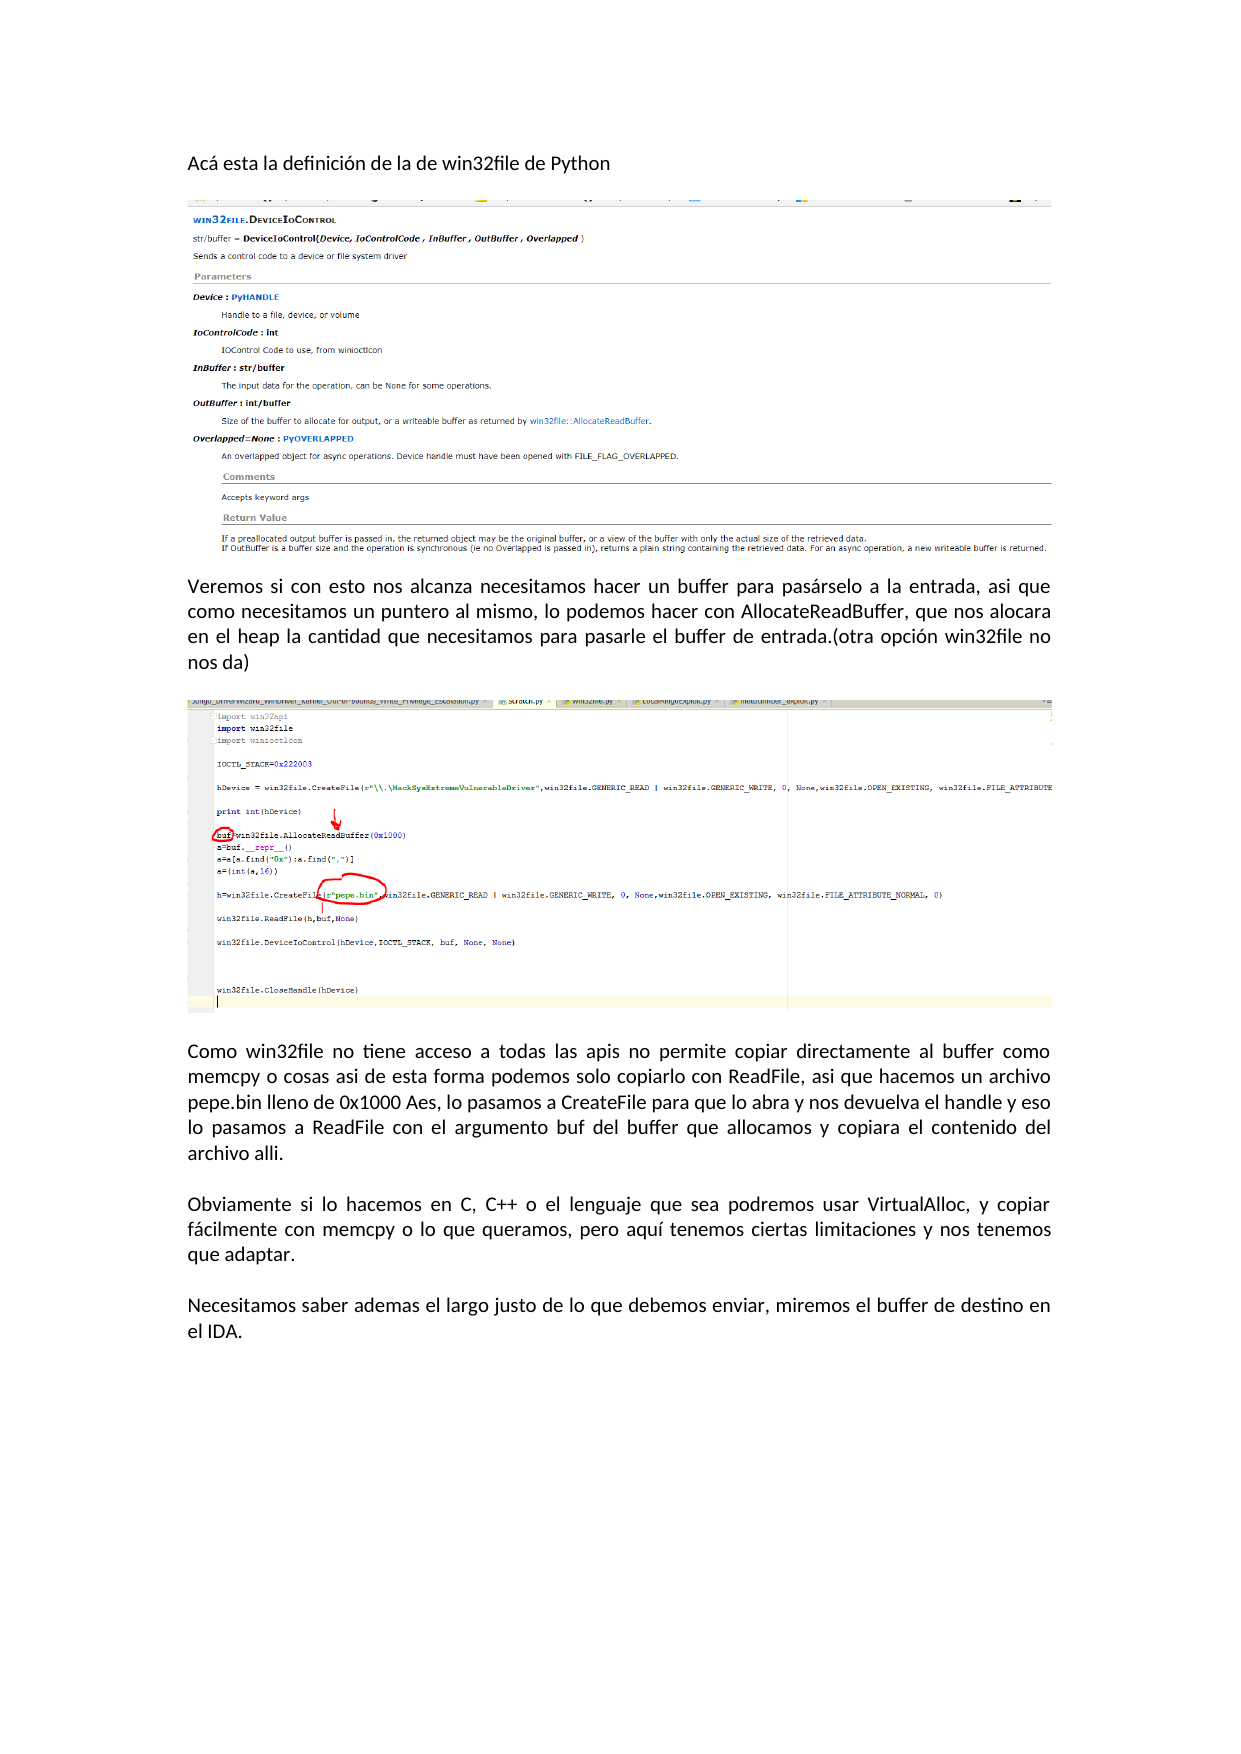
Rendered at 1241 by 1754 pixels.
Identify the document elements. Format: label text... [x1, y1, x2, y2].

text Veremos si con esto nos alcanza necesitamos hacer un buffer para pasárselo a la entrada, asi que como necesitamos un puntero al mismo, lo podemos hacer con AllocateReadBuffer, que nos alocara en el heap la cantidad que necesitamos para pasarle el buffer de entrada.(otra opción win32file no nos da) [187, 573, 1053, 674]
picture [187, 200, 1052, 573]
text Obviamente si lo hacemos en C, C++ o el lenguaje que sea podremos usar VirtualAlloc, y copiar fácilmente con memcpy o lo que queramos, pero aquí tenemos ciertas limitaciones y nos tenemos que adaptar. [187, 1191, 1053, 1267]
text Acá esta la definición de la de win32file de Python [187, 150, 1053, 175]
text Necesitamos saber ademas el largo justo de lo que debemos enviar, miremos el buffer de destino en el IDA. [187, 1292, 1053, 1343]
text Como win32file no tiene acceso a todas las apis no permite copiar directamente al buffer como memcpy o cosas asi de esta forma podemos solo copiarlo con ReadFile, asi que hacemos un archivo pepe.bin lleno de 0x1000 Aes, lo pasamos a CreateFile para que lo abra y nos devuelva el handle y eso lo pasamos a ReadFile con el argumento buf del buffer que allocamos y copiara el contenido del archivo alli. [187, 1038, 1053, 1165]
picture [187, 700, 1053, 1013]
